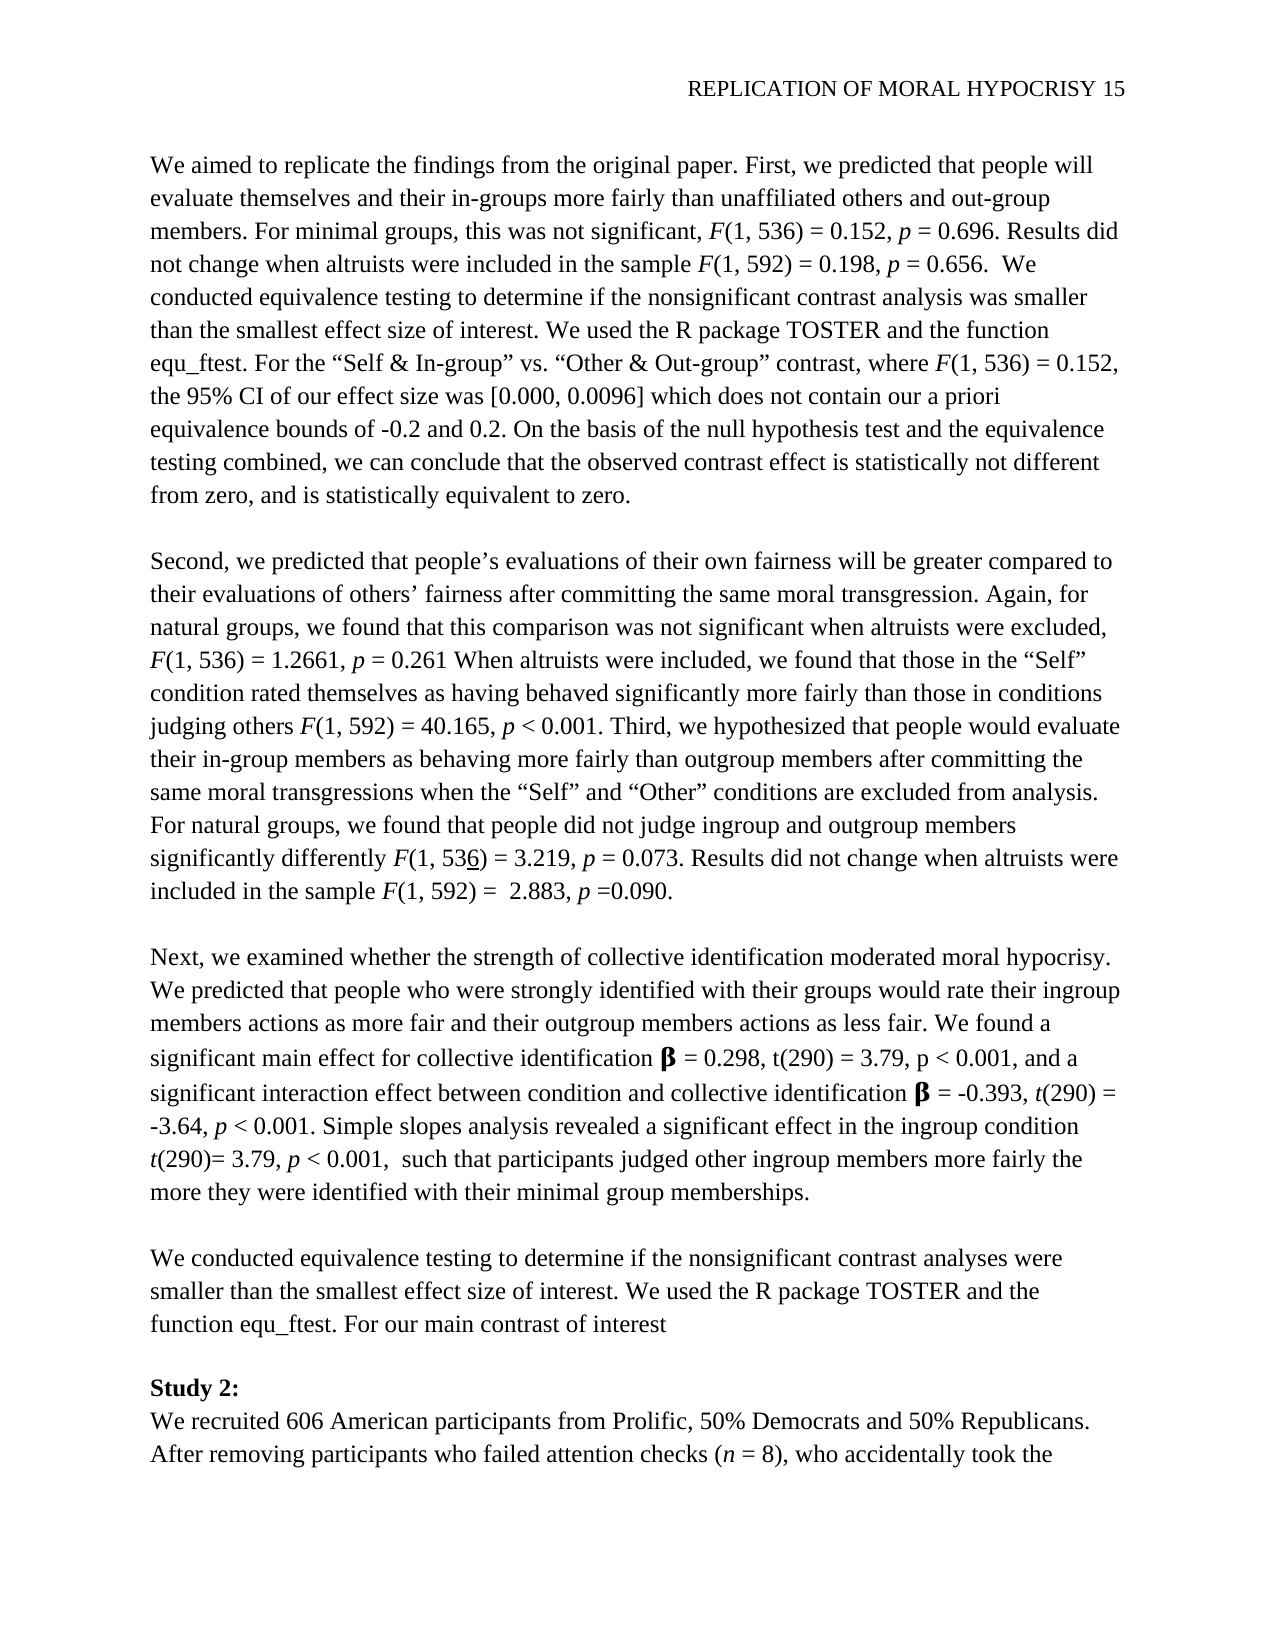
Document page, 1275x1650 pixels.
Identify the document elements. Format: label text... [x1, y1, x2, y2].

text Next, we examined whether the strength of collective identification moderated moral hypocrisy. We predicted that people who were strongly identified with their groups would rate their ingroup members actions as more fair and their outgroup members actions as less fair. We found a significant main effect for collective identification 𝛃 = 0.298, t(290) = 3.79, p < 0.001, and a significant interaction effect between condition and collective identification 𝛃 = -0.393, t(290) = -3.64, p < 0.001. Simple slopes analysis revealed a significant effect in the ingroup condition t(290)= 3.79, p < 0.001, such that participants judged other ingroup members more fairly the more they were identified with their minimal group memberships. [150, 942, 1125, 1206]
text Study 2: [150, 1373, 1125, 1401]
text We conducted equivalence testing to determine if the nonsignificant contrast analyses were smaller than the smallest effect size of interest. We used the R package TOSTER and the function equ_ftest. For our main contrast of interest [150, 1243, 1125, 1338]
text Second, we predicted that people’s evaluations of their own fairness will be greater compared to their evaluations of others’ fairness after committing the same moral transgression. Again, for natural groups, we found that this comparison was not significant when altruists were excluded, F(1, 536) = 1.2661, p = 0.261 When altruists were included, we found that those in the “Self” condition rated themselves as having behaved significantly more fairly than those in conditions judging others F(1, 592) = 40.165, p < 0.001. Third, we hypothesized that people would evaluate their in-group members as behaving more fairly than outgroup members after committing the same moral transgressions when the “Self” and “Other” conditions are excluded from analysis. For natural groups, we found that people did not judge ingroup and outgroup members significantly differently F(1, 536) = 3.219, p = 0.073. Results did not change when altruists were included in the sample F(1, 592) = 2.883, p =0.090. [150, 546, 1125, 905]
text We aimed to replicate the findings from the original paper. First, we predicted that people will evaluate themselves and their in-groups more fairly than unaffiliated others and out-group members. For minimal groups, this was not significant, F(1, 536) = 0.152, p = 0.696. Results did not change when altruists were included in the sample F(1, 592) = 0.198, p = 0.656. We conducted equivalence testing to determine if the nonsignificant contrast analysis was smaller than the smallest effect size of interest. We used the R package TOSTER and the function equ_ftest. For the “Self & In-group” vs. “Other & Out-group” contrast, where F(1, 536) = 0.152, the 95% CI of our effect size was [0.000, 0.0096] which does not contain our a priori equivalence bounds of -0.2 and 0.2. On the basis of the null hypothesis test and the equivalence testing combined, we can conclude that the observed contrast effect is statistically not different from zero, and is statistically equivalent to zero. [150, 150, 1125, 509]
